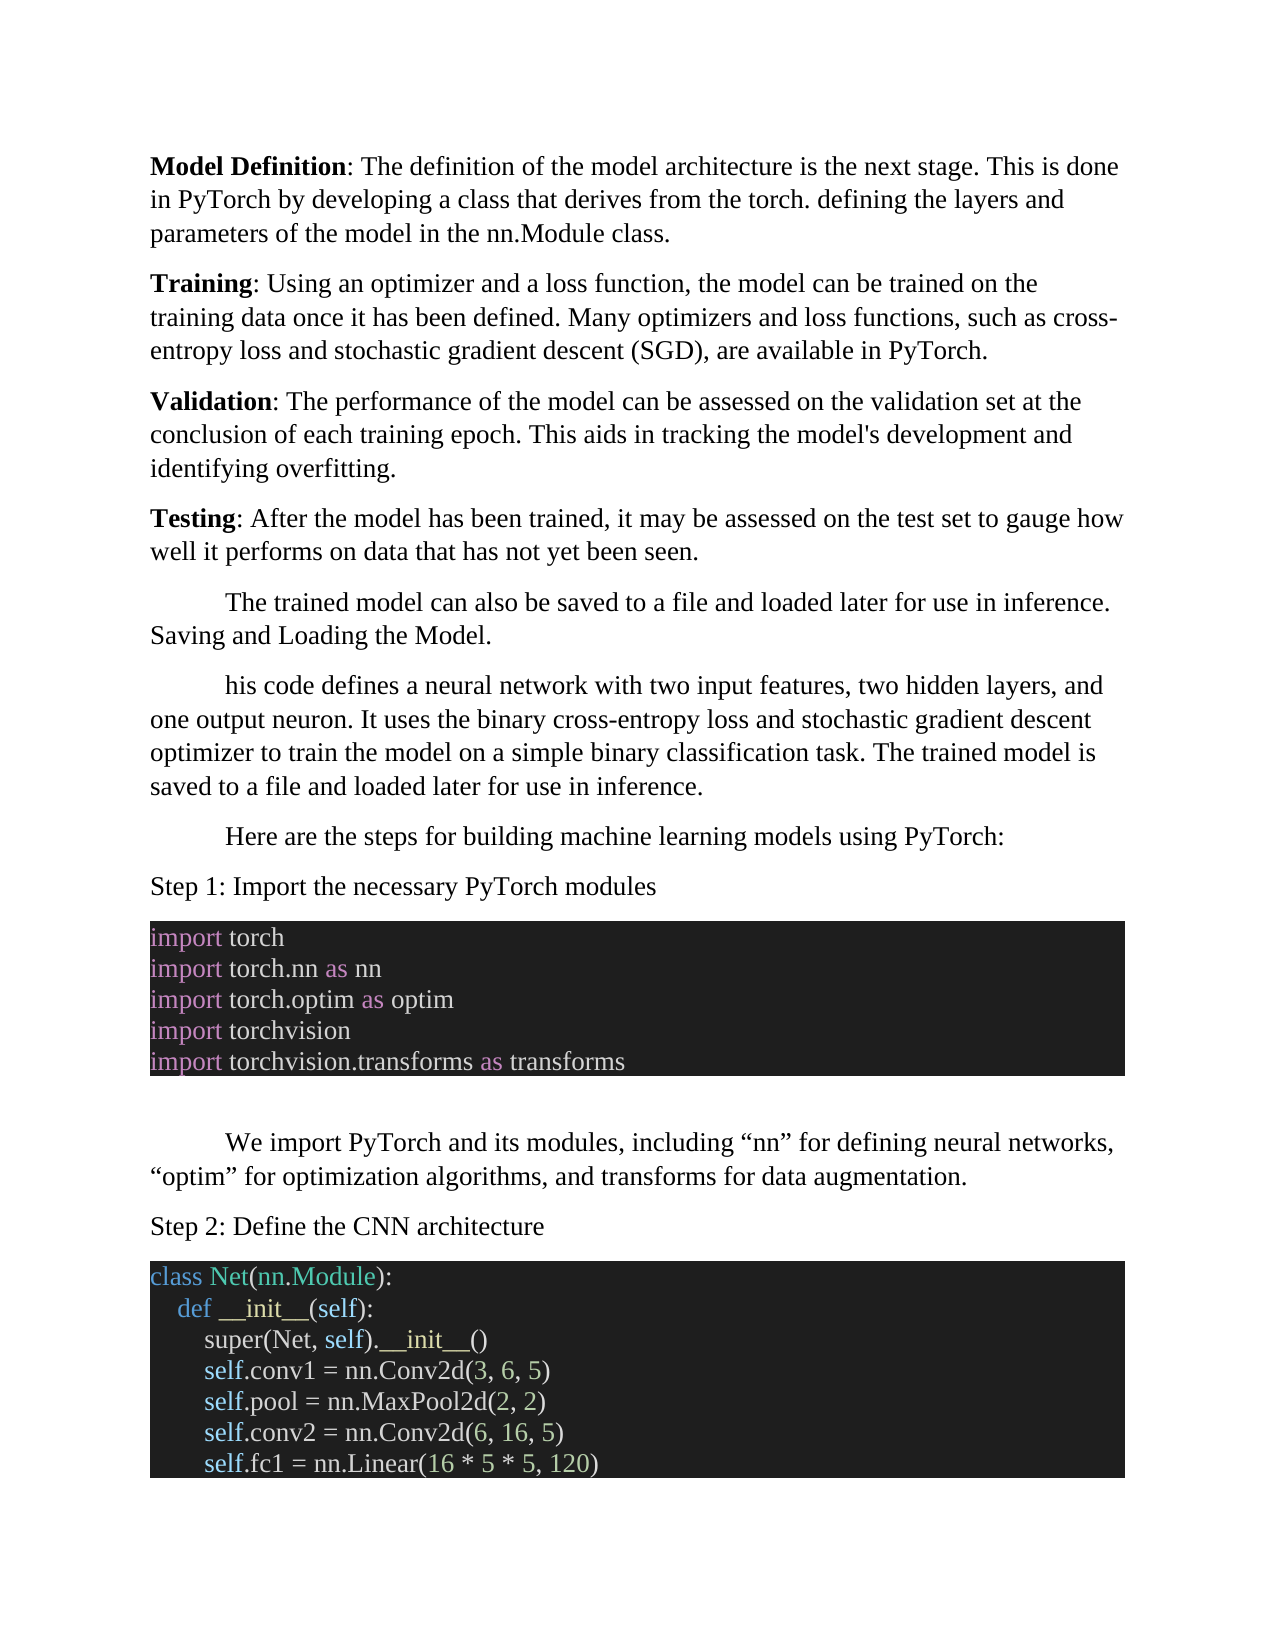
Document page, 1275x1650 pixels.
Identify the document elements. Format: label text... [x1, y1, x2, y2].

text Validation: The performance of the model can be assessed on the validation set at the conclusion of each training epoch. This aids in tracking the model's development and identifying overfitting. [150, 384, 1125, 483]
text self.conv2 = nn.Conv2d(6, 16, 5) [150, 1416, 1125, 1447]
text Step 1: Import the necessary PyTorch modules [150, 870, 1125, 902]
text his code defines a neural network with two input features, two hidden layers, and one output neuron. It uses the binary cross-entropy loss and stochastic gradient descent optimizer to train the model on a simple binary classification task. The trained model is saved to a file and loaded later for use in inference. [150, 669, 1125, 801]
text self.conv1 = nn.Conv2d(3, 6, 5) [150, 1354, 1125, 1385]
text import torch [150, 921, 1125, 952]
text We import PyTorch and its modules, including “nn” for defining neural networks, “optim” for optimization algorithms, and transforms for data augmentation. [150, 1127, 1125, 1191]
text The trained model can also be saved to a file and loaded later for use in inference. Saving and Loading the Model. [150, 586, 1125, 650]
text import torch.optim as optim [150, 983, 1125, 1014]
text Model Definition: The definition of the model architecture is the next stage. This is done in PyTorch by developing a class that derives from the torch. defining the layers and parameters of the model in the nn.Module class. [150, 150, 1125, 248]
text Testing: After the model has been trained, it may be assessed on the test set to gauge how well it performs on data that has not yet been seen. [150, 502, 1125, 567]
text Here are the steps for building machine learning models using PyTorch: [150, 820, 1125, 851]
text super(Net, self).__init__() [150, 1323, 1125, 1354]
text self.fc1 = nn.Linear(16 * 5 * 5, 120) [150, 1447, 1125, 1478]
text self.pool = nn.MaxPool2d(2, 2) [150, 1385, 1125, 1416]
text class Net(nn.Module): [150, 1261, 1125, 1292]
text Training: Using an optimizer and a loss function, the model can be trained on the training data once it has been defined. Many optimizers and loss functions, such as cross-entropy loss and stochastic gradient descent (SGD), are available in PyTorch. [150, 267, 1125, 366]
text Step 2: Define the CNN architecture [150, 1210, 1125, 1241]
text import torchvision [150, 1014, 1125, 1045]
text import torch.nn as nn [150, 952, 1125, 983]
text import torchvision.transforms as transforms [150, 1045, 1125, 1076]
text def __init__(self): [150, 1292, 1125, 1323]
